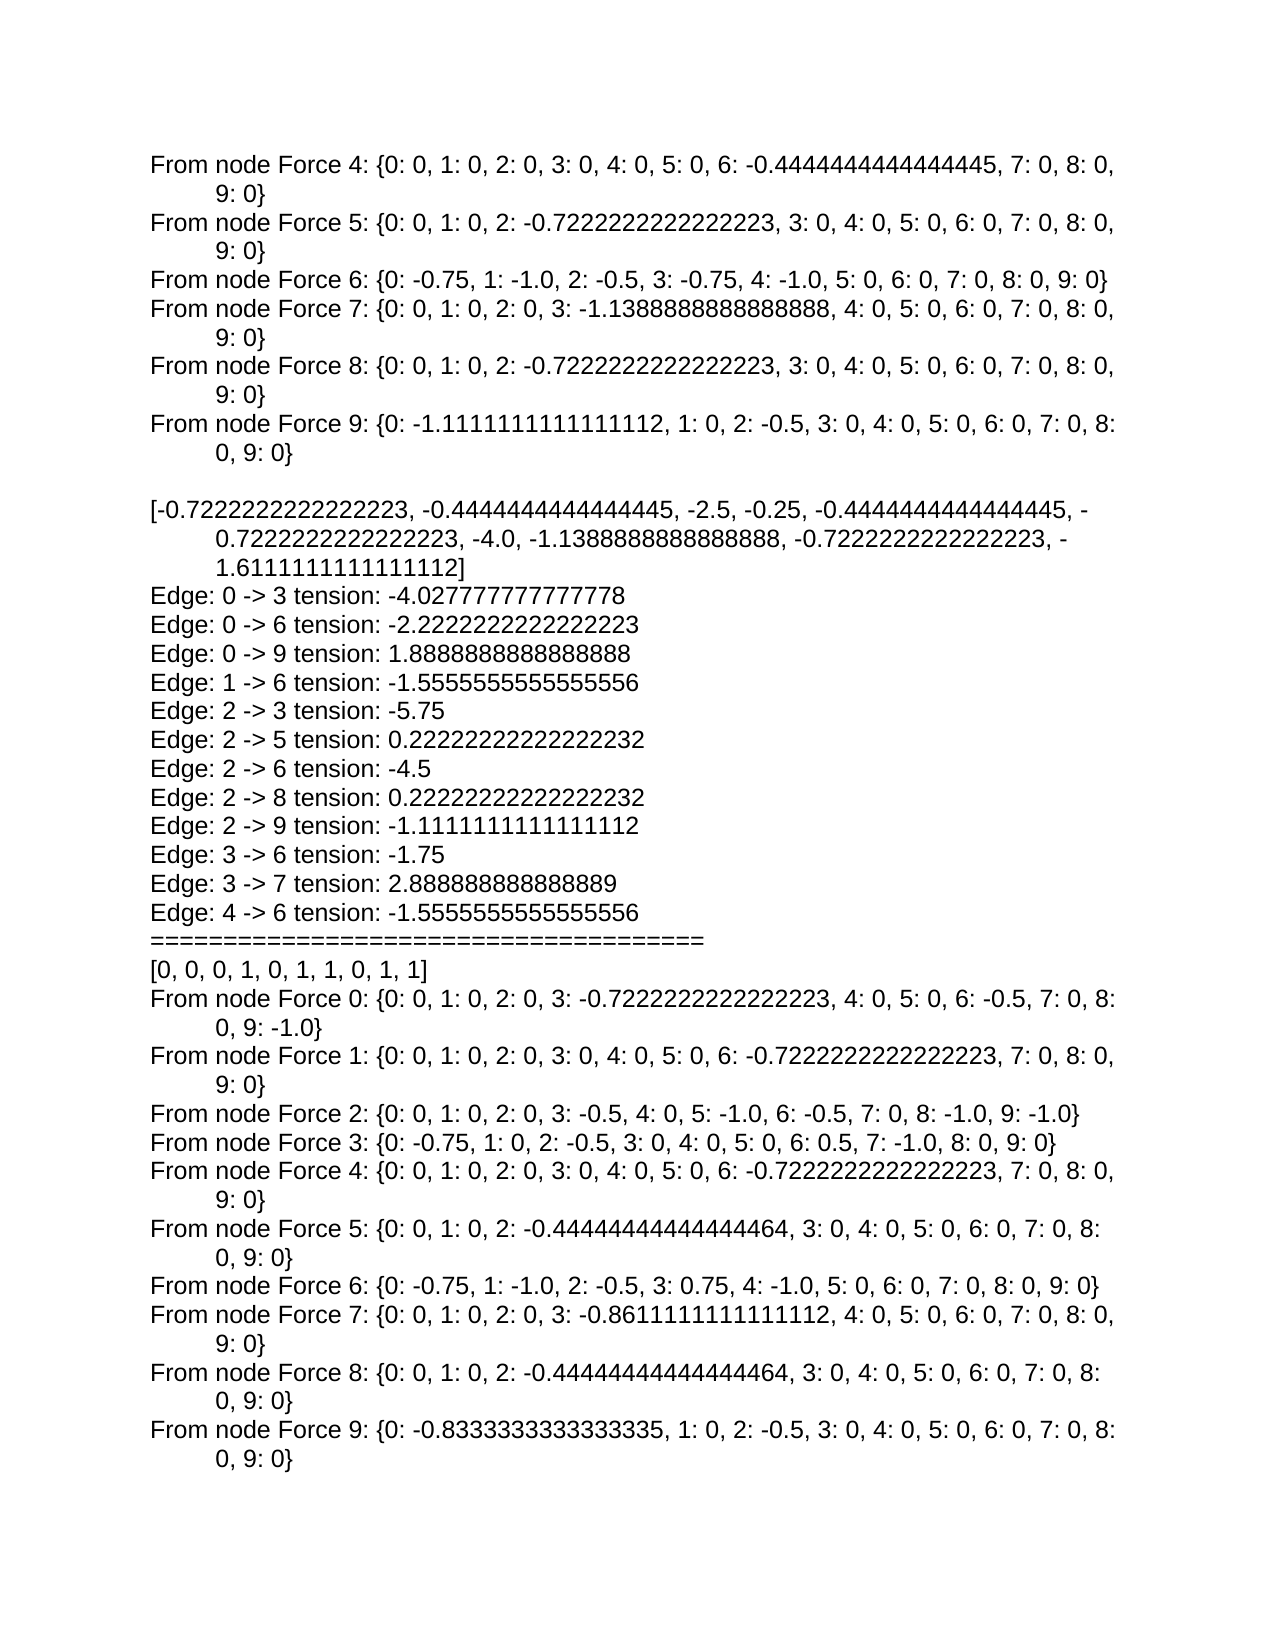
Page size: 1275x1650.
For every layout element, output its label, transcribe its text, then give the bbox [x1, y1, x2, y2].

text From node Force 9: {0: -1.1111111111111112, 1: 0, 2: -0.5, 3: 0, 4: 0, 5: 0, 6: 0, 7: 0, 8: 0, 9: 0} [150, 409, 1125, 466]
text From node Force 6: {0: -0.75, 1: -1.0, 2: -0.5, 3: -0.75, 4: -1.0, 5: 0, 6: 0, 7: 0, 8: 0, 9: 0} [150, 265, 1125, 294]
text From node Force 8: {0: 0, 1: 0, 2: -0.44444444444444464, 3: 0, 4: 0, 5: 0, 6: 0, 7: 0, 8: 0, 9: 0} [150, 1357, 1125, 1415]
text Edge: 2 -> 5 tension: 0.22222222222222232 [150, 725, 1125, 754]
text Edge: 2 -> 8 tension: 0.22222222222222232 [150, 782, 1125, 811]
text Edge: 0 -> 9 tension: 1.8888888888888888 [150, 639, 1125, 667]
text ====================================== [150, 926, 1125, 955]
text Edge: 2 -> 6 tension: -4.5 [150, 754, 1125, 782]
text Edge: 4 -> 6 tension: -1.5555555555555556 [150, 897, 1125, 926]
text From node Force 7: {0: 0, 1: 0, 2: 0, 3: -1.1388888888888888, 4: 0, 5: 0, 6: 0, 7: 0, 8: 0, 9: 0} [150, 294, 1125, 351]
text From node Force 9: {0: -0.8333333333333335, 1: 0, 2: -0.5, 3: 0, 4: 0, 5: 0, 6: 0, 7: 0, 8: 0, 9: 0} [150, 1415, 1125, 1472]
text Edge: 3 -> 6 tension: -1.75 [150, 840, 1125, 869]
text From node Force 4: {0: 0, 1: 0, 2: 0, 3: 0, 4: 0, 5: 0, 6: -0.4444444444444445, 7: 0, 8: 0, 9: 0} [150, 150, 1125, 207]
text Edge: 1 -> 6 tension: -1.5555555555555556 [150, 667, 1125, 696]
text From node Force 7: {0: 0, 1: 0, 2: 0, 3: -0.8611111111111112, 4: 0, 5: 0, 6: 0, 7: 0, 8: 0, 9: 0} [150, 1300, 1125, 1357]
text [-0.7222222222222223, -0.4444444444444445, -2.5, -0.25, -0.4444444444444445, -0.7222222222222223, -4.0, -1.1388888888888888, -0.7222222222222223, -1.6111111111111112] [150, 495, 1125, 581]
text From node Force 6: {0: -0.75, 1: -1.0, 2: -0.5, 3: 0.75, 4: -1.0, 5: 0, 6: 0, 7: 0, 8: 0, 9: 0} [150, 1271, 1125, 1300]
text Edge: 0 -> 6 tension: -2.2222222222222223 [150, 610, 1125, 639]
text From node Force 3: {0: -0.75, 1: 0, 2: -0.5, 3: 0, 4: 0, 5: 0, 6: 0.5, 7: -1.0, 8: 0, 9: 0} [150, 1127, 1125, 1156]
text Edge: 0 -> 3 tension: -4.027777777777778 [150, 581, 1125, 610]
text From node Force 4: {0: 0, 1: 0, 2: 0, 3: 0, 4: 0, 5: 0, 6: -0.7222222222222223, 7: 0, 8: 0, 9: 0} [150, 1156, 1125, 1214]
text [0, 0, 0, 1, 0, 1, 1, 0, 1, 1] [150, 955, 1125, 984]
text From node Force 0: {0: 0, 1: 0, 2: 0, 3: -0.7222222222222223, 4: 0, 5: 0, 6: -0.5, 7: 0, 8: 0, 9: -1.0} [150, 984, 1125, 1041]
text Edge: 3 -> 7 tension: 2.888888888888889 [150, 869, 1125, 897]
text From node Force 5: {0: 0, 1: 0, 2: -0.44444444444444464, 3: 0, 4: 0, 5: 0, 6: 0, 7: 0, 8: 0, 9: 0} [150, 1214, 1125, 1271]
text From node Force 8: {0: 0, 1: 0, 2: -0.7222222222222223, 3: 0, 4: 0, 5: 0, 6: 0, 7: 0, 8: 0, 9: 0} [150, 351, 1125, 409]
text From node Force 1: {0: 0, 1: 0, 2: 0, 3: 0, 4: 0, 5: 0, 6: -0.7222222222222223, 7: 0, 8: 0, 9: 0} [150, 1041, 1125, 1099]
text From node Force 2: {0: 0, 1: 0, 2: 0, 3: -0.5, 4: 0, 5: -1.0, 6: -0.5, 7: 0, 8: -1.0, 9: -1.0} [150, 1099, 1125, 1127]
text From node Force 5: {0: 0, 1: 0, 2: -0.7222222222222223, 3: 0, 4: 0, 5: 0, 6: 0, 7: 0, 8: 0, 9: 0} [150, 207, 1125, 265]
text Edge: 2 -> 3 tension: -5.75 [150, 696, 1125, 725]
text Edge: 2 -> 9 tension: -1.1111111111111112 [150, 811, 1125, 840]
